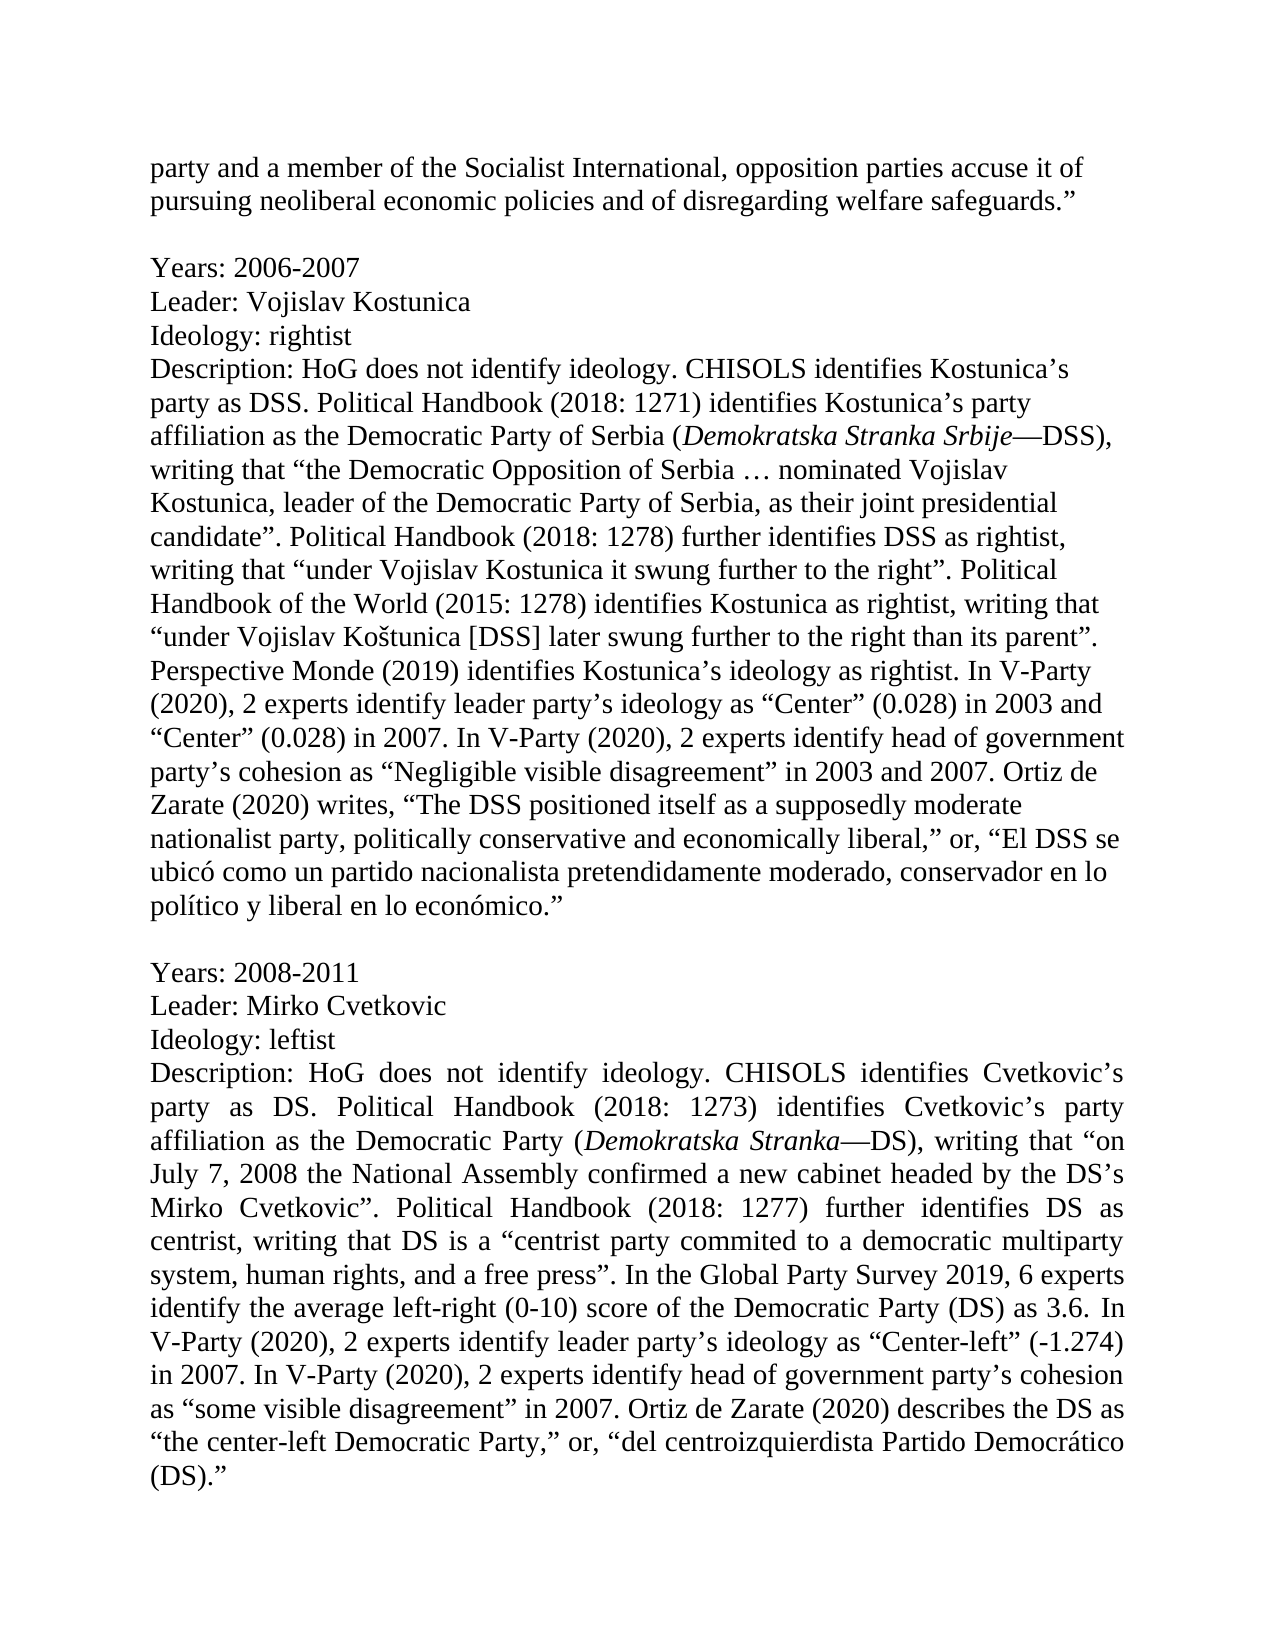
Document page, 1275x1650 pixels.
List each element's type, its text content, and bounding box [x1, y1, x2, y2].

text Years: 2006-2007 [150, 251, 1125, 284]
text Years: 2008-2011 [150, 955, 1125, 988]
text Description: HoG does not identify ideology. CHISOLS identifies Kostunica’s party as DSS. Political Handbook (2018: 1271) identifies Kostunica’s party affiliation as the Democratic Party of Serbia (Demokratska Stranka Srbije—DSS), writing that “the Democratic Opposition of Serbia … nominated Vojislav Kostunica, leader of the Democratic Party of Serbia, as their joint presidential candidate”. Political Handbook (2018: 1278) further identifies DSS as rightist, writing that “under Vojislav Kostunica it swung further to the right”. Political Handbook of the World (2015: 1278) identifies Kostunica as rightist, writing that “under Vojislav Koštunica [DSS] later swung further to the right than its parent”. Perspective Monde (2019) identifies Kostunica’s ideology as rightist. In V-Party (2020), 2 experts identify leader party’s ideology as “Center” (0.028) in 2003 and “Center” (0.028) in 2007. In V-Party (2020), 2 experts identify head of government party’s cohesion as “Negligible visible disagreement” in 2003 and 2007. Ortiz de Zarate (2020) writes, “The DSS positioned itself as a supposedly moderate nationalist party, politically conservative and economically liberal,” or, “El DSS se ubicó como un partido nacionalista pretendidamente moderado, conservador en lo político y liberal en lo económico.” [150, 351, 1125, 921]
text Leader: Vojislav Kostunica [150, 284, 1125, 318]
text Ideology: rightist [150, 318, 1125, 351]
text Ideology: leftist [150, 1022, 1125, 1056]
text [150, 150, 1125, 217]
text Leader: Mirko Cvetkovic [150, 988, 1125, 1022]
text Description: HoG does not identify ideology. CHISOLS identifies Cvetkovic’s party as DS. Political Handbook (2018: 1273) identifies Cvetkovic’s party affiliation as the Democratic Party (Demokratska Stranka—DS), writing that “on July 7, 2008 the National Assembly confirmed a new cabinet headed by the DS’s Mirko Cvetkovic”. Political Handbook (2018: 1277) further identifies DS as centrist, writing that DS is a “centrist party commited to a democratic multiparty system, human rights, and a free press”. In the Global Party Survey 2019, 6 experts identify the average left-right (0-10) score of the Democratic Party (DS) as 3.6. In V-Party (2020), 2 experts identify leader party’s ideology as “Center-left” (-1.274) in 2007. In V-Party (2020), 2 experts identify head of government party’s cohesion as “some visible disagreement” in 2007. Ortiz de Zarate (2020) describes the DS as “the center-left Democratic Party,” or, “del centroizquierdista Partido Democrático (DS).” [150, 1056, 1125, 1492]
